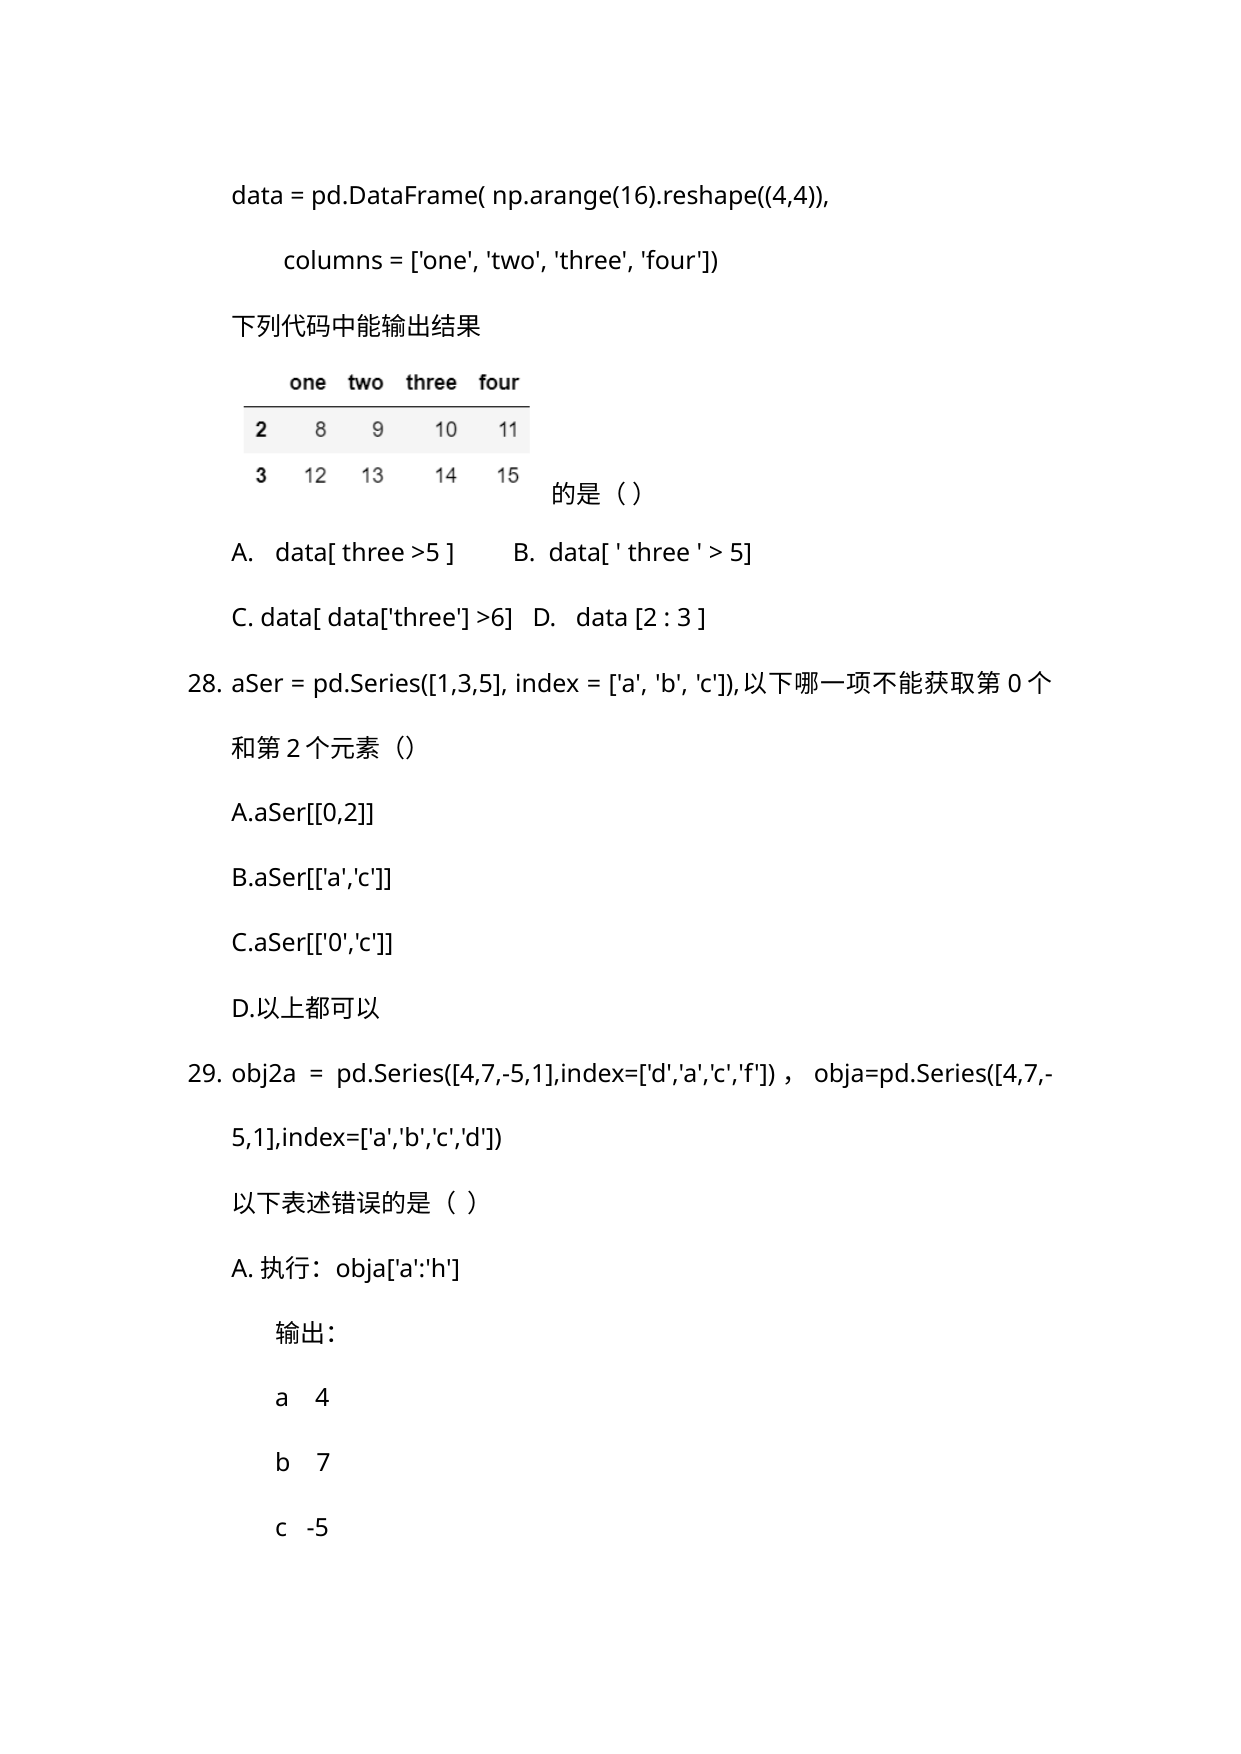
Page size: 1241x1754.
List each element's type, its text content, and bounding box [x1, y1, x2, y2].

list B.aSer[['a','c']] [231, 844, 1053, 909]
list 以下表述错误的是（ ） [231, 1169, 1053, 1234]
list A. 执行：obja['a':'h'] [231, 1234, 1053, 1299]
list C. data[ data['three'] >6] D. data [2 : 3 ] [231, 584, 1053, 649]
list 下列代码中能输出结果 [231, 292, 1053, 357]
list b 7 [275, 1429, 1053, 1494]
list A. data[ three >5 ] B. data[ ' three ' > 5] [231, 519, 1053, 584]
list C.aSer[['0','c']] [231, 909, 1053, 974]
list 输出： [275, 1299, 1053, 1364]
picture [231, 365, 552, 504]
list obj2a = pd.Series([4,7,-5,1],index=['d','a','c','f'])，obja=pd.Series([4,7,-5,1],index=['a','b','c','d']) [187, 1039, 1053, 1169]
list data = pd.DataFrame( np.arange(16).reshape((4,4)), [231, 162, 1053, 227]
list D.以上都可以 [231, 974, 1053, 1039]
list aSer = pd.Series([1,3,5], index = ['a', 'b', 'c']),以下哪一项不能获取第0个和第2个元素（） [187, 649, 1053, 779]
list A.aSer[[0,2]] [231, 779, 1053, 844]
list a 4 [275, 1364, 1053, 1429]
list c -5 [275, 1494, 1053, 1559]
list columns = ['one', 'two', 'three', 'four']) [231, 227, 1053, 292]
